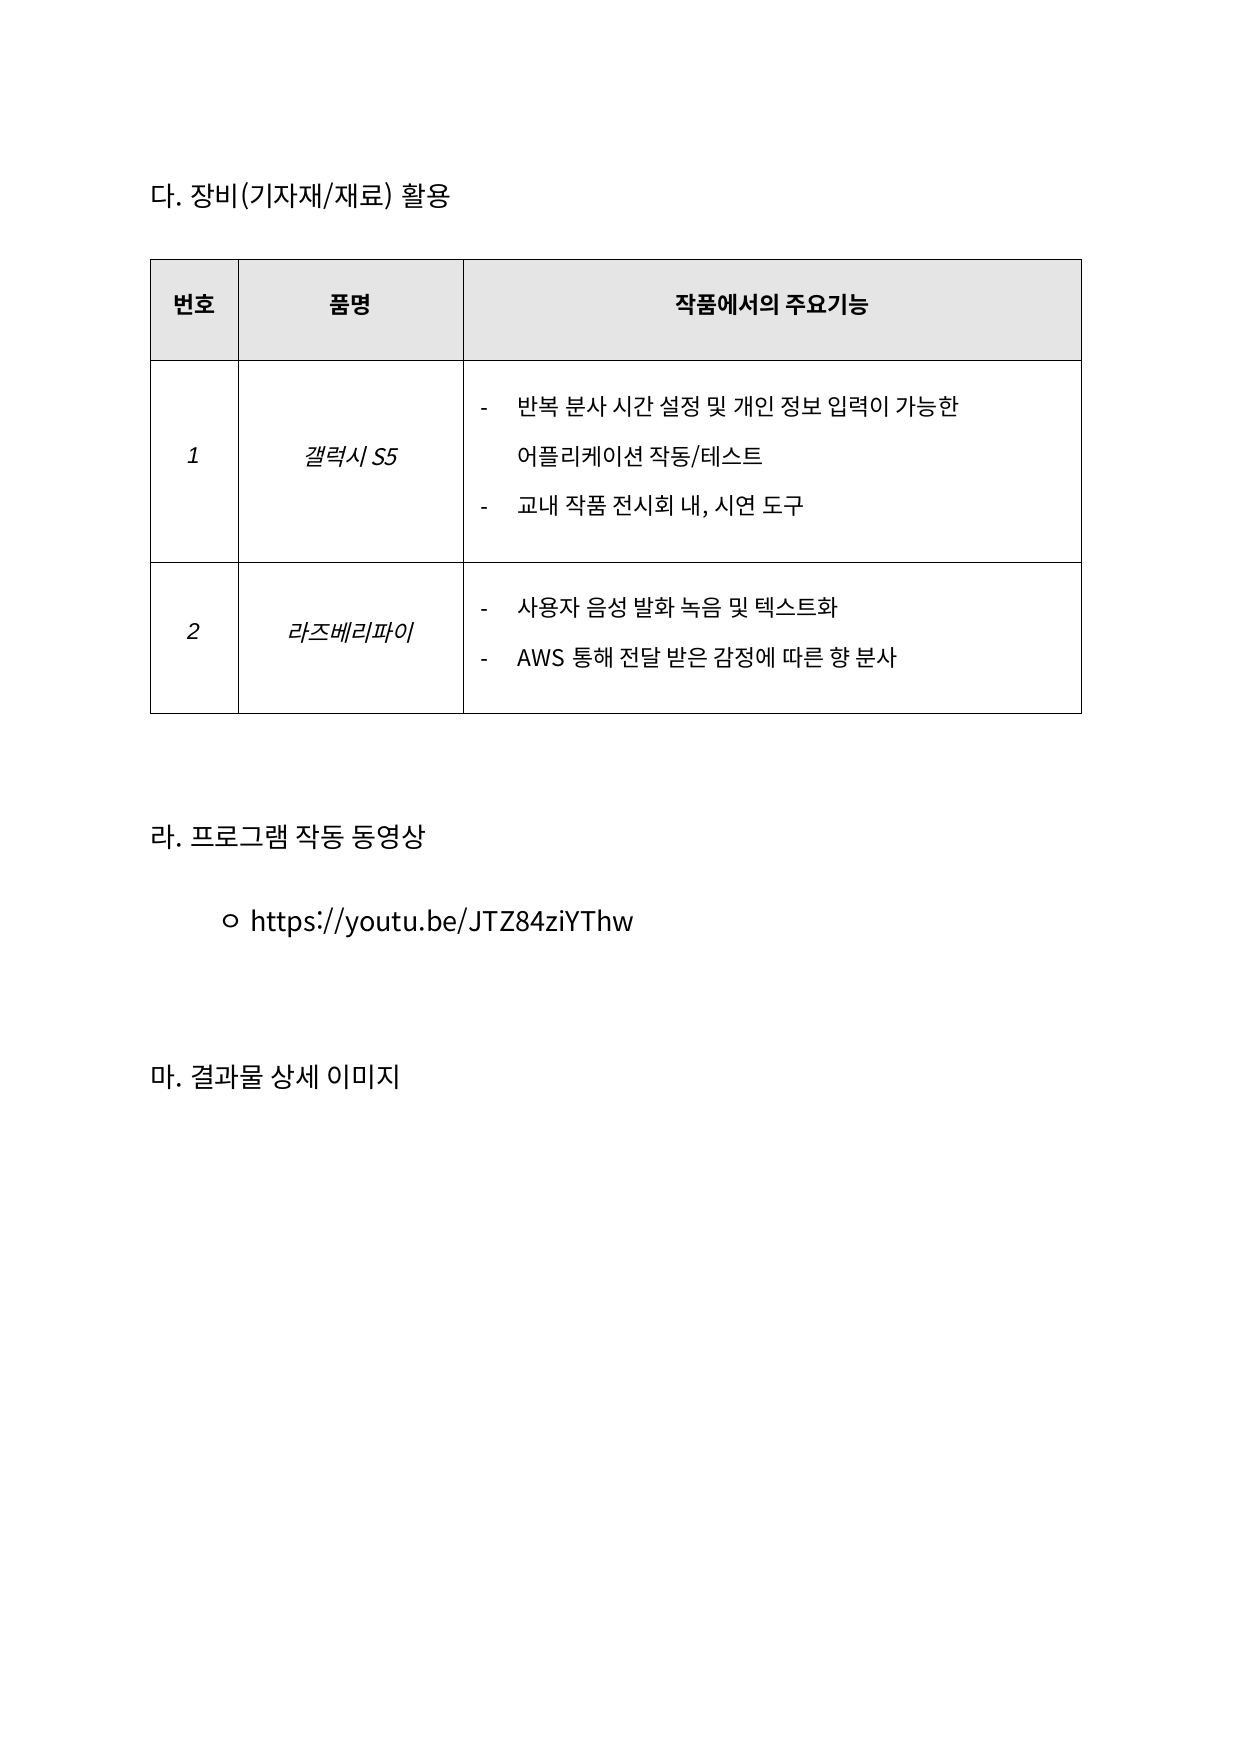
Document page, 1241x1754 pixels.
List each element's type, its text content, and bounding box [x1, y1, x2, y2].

text 마. 결과물 상세 이미지 [150, 1056, 1090, 1095]
table_header 품명 [239, 260, 463, 360]
table_cell 사용자 음성 발화 녹음 및 텍스트화 AWS 통해 전달 받은 감정에 따른 향 분사 [464, 563, 1081, 713]
text 라. 프로그램 작동 동영상 [150, 816, 1090, 855]
table_cell 라즈베리파이 [239, 563, 463, 713]
table_cell 반복 분사 시간 설정 및 개인 정보 입력이 가능한 어플리케이션 작동/테스트 교내 작품 전시회 내, 시연 도구 [464, 361, 1081, 562]
table_cell 2 [151, 563, 238, 713]
table_header 작품에서의 주요기능 [464, 260, 1081, 360]
table_header 번호 [151, 260, 238, 360]
text 다. 장비(기자재/재료) 활용 [150, 175, 1090, 214]
table_cell 1 [151, 361, 238, 562]
text ㅇ https://youtu.be/JTZ84ziYThw [219, 900, 1090, 939]
table_cell 갤럭시S5 [239, 361, 463, 562]
